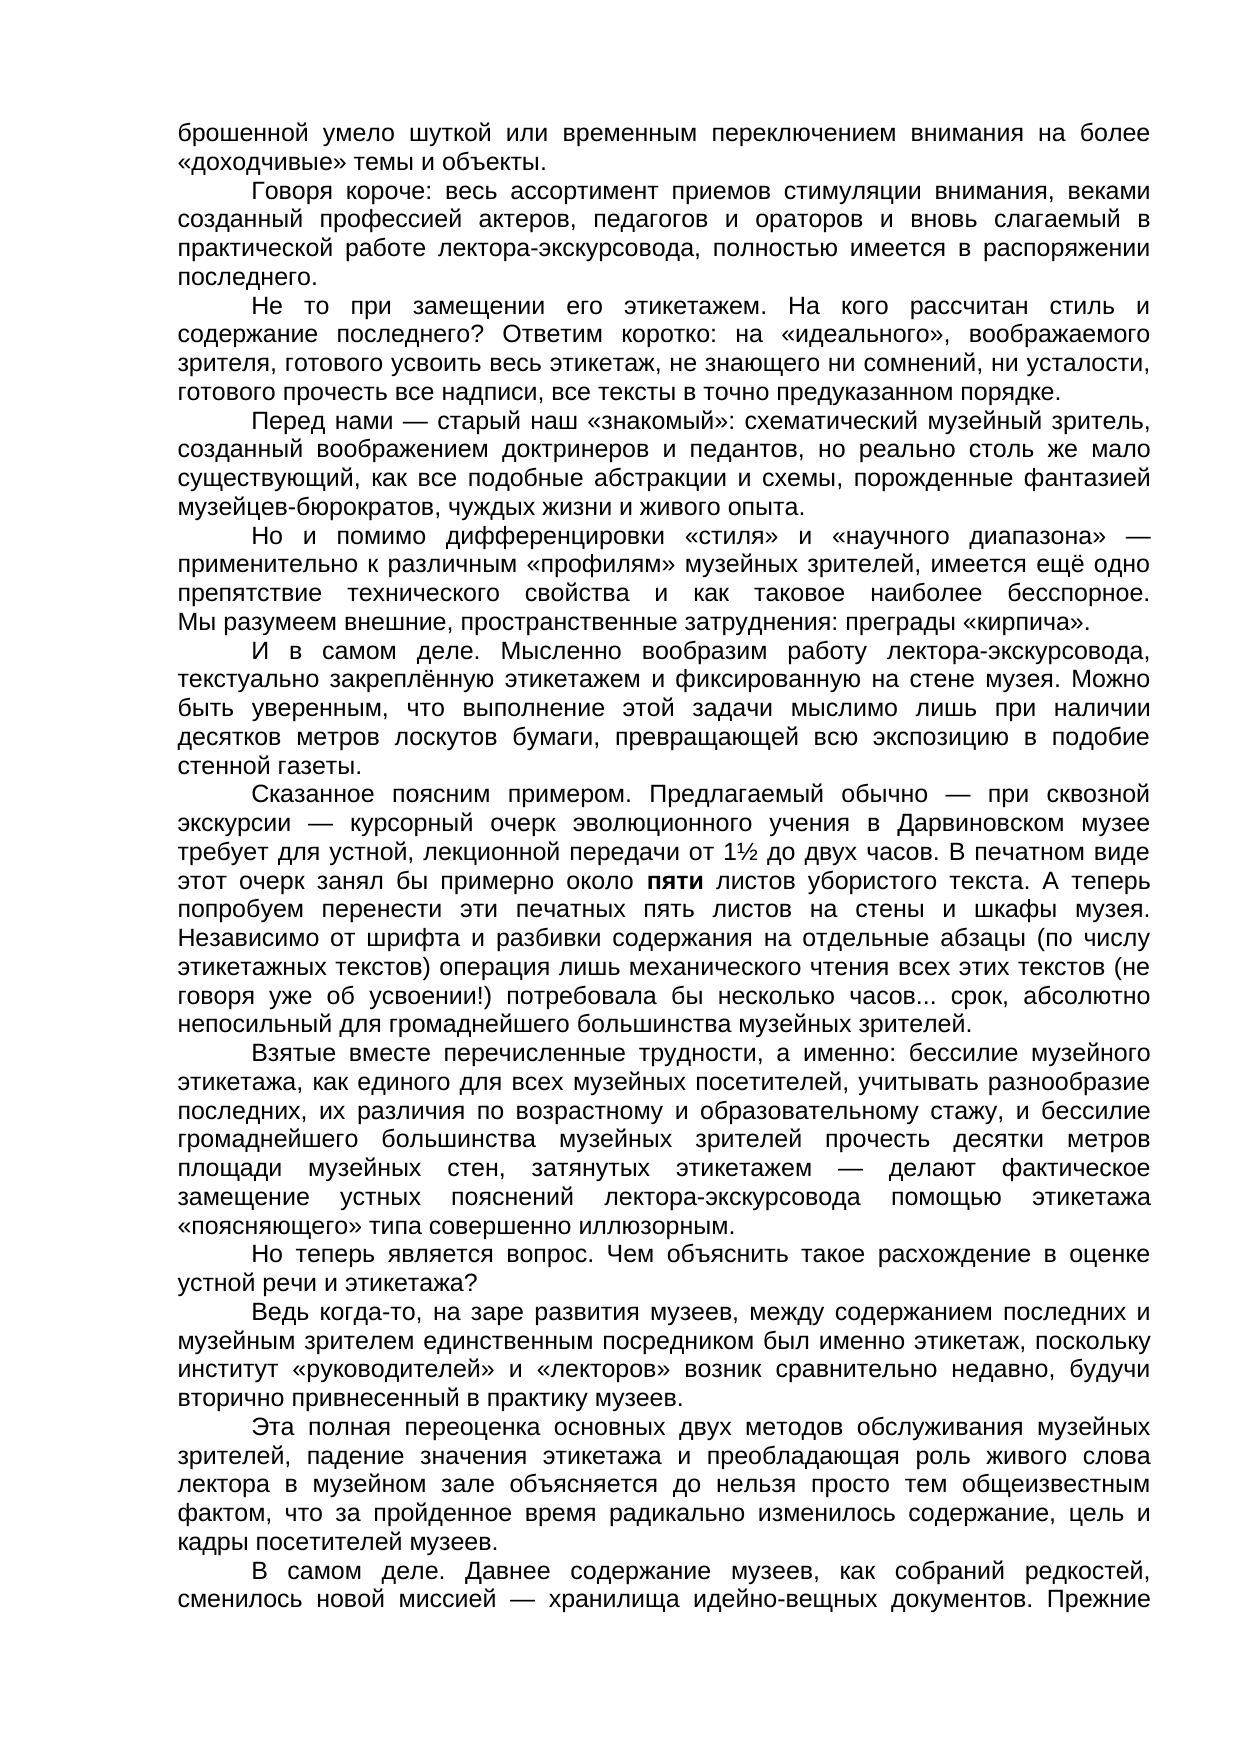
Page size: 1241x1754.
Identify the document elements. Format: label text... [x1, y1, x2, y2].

text Эта полная переоценка основных двух методов обслуживания музейных зрителей, падение значения этикетажа и преобладающая роль живого слова лектора в музейном зале объясняется до нельзя просто тем общеизвестным фактом, что за пройденное время радикально изменилось содержание, цель и кадры посетителей музеев. [177, 1412, 1152, 1556]
text Но теперь является вопрос. Чем объяснить такое расхождение в оценке устной речи и этикетажа? [177, 1239, 1152, 1297]
text Перед нами — старый наш «знакомый»: схематический музейный зритель, созданный воображением доктринеров и педантов, но реально столь же мало существующий, как все подобные абстракции и схемы, порожденные фантазией музейцев-бюрократов, чуждых жизни и живого опыта. [177, 406, 1152, 521]
text И в самом деле. Мысленно вообразим работу лектора-экскурсовода, текстуально закреплённую этикетажем и фиксированную на стене музея. Можно быть уверенным, что выполнение этой задачи мыслимо лишь при наличии десятков метров лоскутов бумаги, превращающей всю экспозицию в подобие стенной газеты. [177, 636, 1152, 779]
text Говоря короче: весь ассортимент приемов стимуляции внимания, веками созданный профессией актеров, педагогов и ораторов и вновь слагаемый в практической работе лектора-экскурсовода, полностью имеется в распоряжении последнего. [177, 176, 1152, 291]
text Но и помимо дифференцировки «стиля» и «научного диапазона» — применительно к различным «профилям» музейных зрителей, имеется ещё одно препятствие технического свойства и как таковое наиболее бесспорное. Мы разумеем внешние, пространственные затруднения: преграды «кирпича». [177, 521, 1152, 636]
text Ведь когда-то, на заре развития музеев, между содержанием последних и музейным зрителем единственным посредником был именно этикетаж, поскольку институт «руководителей» и «лекторов» возник сравнительно недавно, будучи вторично привнесенный в практику музеев. [177, 1297, 1152, 1412]
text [177, 118, 1152, 176]
text Сказанное поясним примером. Предлагаемый обычно — при сквозной экскурсии — курсорный очерк эволюционного учения в Дарвиновском музее требует для устной, лекционной передачи от 1½ до двух часов. В печатном виде этот очерк занял бы примерно около пяти листов убористого текста. А теперь попробуем перенести эти печатных пять листов на стены и шкафы музея. Независимо от шрифта и разбивки содержания на отдельные абзацы (по числу этикетажных текстов) операция лишь механического чтения всех этих текстов (не говоря уже об усвоении!) потребовала бы несколько часов... срок, абсолютно непосильный для громаднейшего большинства музейных зрителей. [177, 779, 1152, 1038]
text Взятые вместе перечисленные трудности, а именно: бессилие музейного этикетажа, как единого для всех музейных посетителей, учитывать разнообразие последних, их различия по возрастному и образовательному стажу, и бессилие громаднейшего большинства музейных зрителей прочесть десятки метров площади музейных стен, затянутых этикетажем — делают фактическое замещение устных пояснений лектора-экскурсовода помощью этикетажа «поясняющего» типа совершенно иллюзорным. [177, 1038, 1152, 1239]
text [177, 1556, 1152, 1613]
text Не то при замещении его этикетажем. На кого рассчитан стиль и содержание последнего? Ответим коротко: на «идеального», воображаемого зрителя, готового усвоить весь этикетаж, не знающего ни сомнений, ни усталости, готового прочесть все надписи, все тексты в точно предуказанном порядке. [177, 291, 1152, 406]
